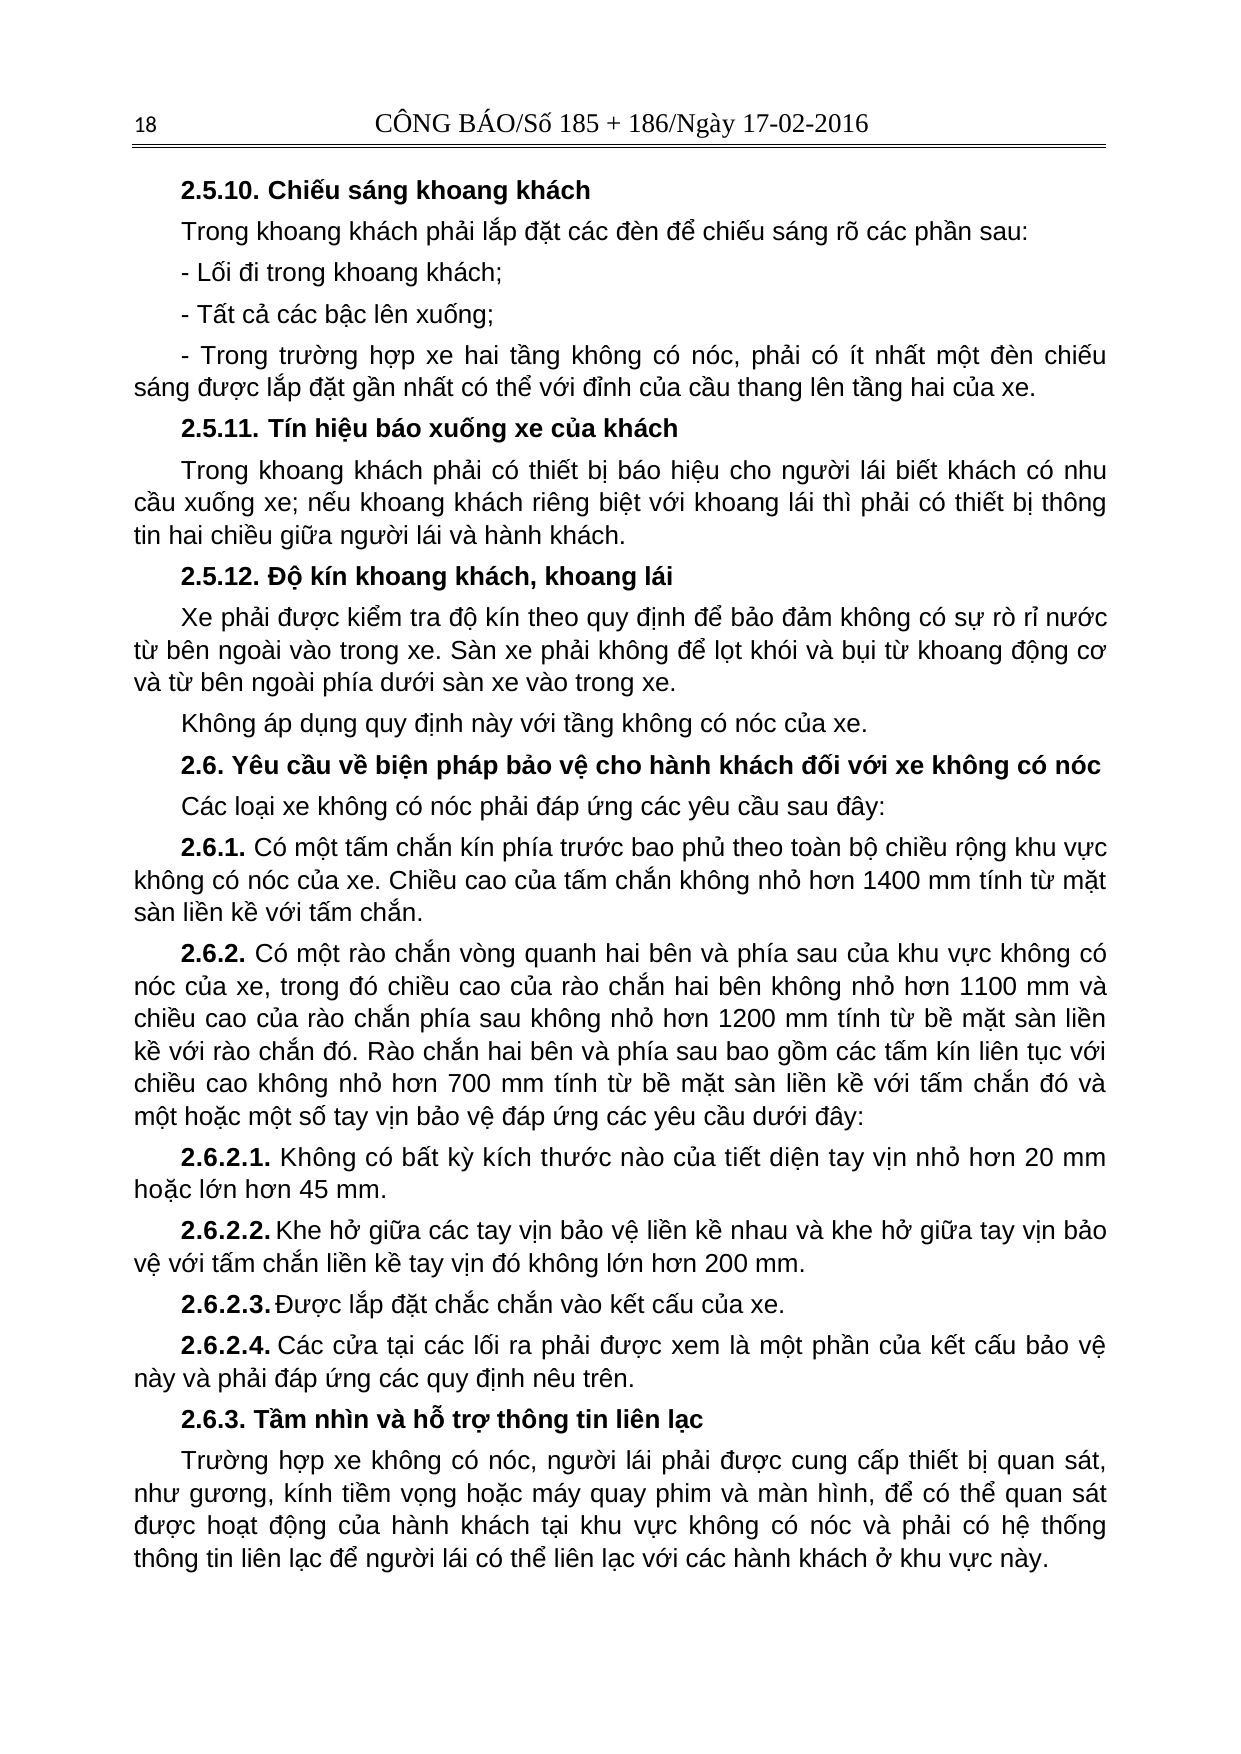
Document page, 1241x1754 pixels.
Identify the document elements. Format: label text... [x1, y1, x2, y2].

text Các loại xe không có nóc phải đáp ứng các yêu cầu sau đây: [181, 791, 1119, 821]
text Trường hợp xe không có nóc, người lái phải được cung cấp thiết bị quan sát, như gương, kính tiềm vọng hoặc máy quay phim và màn hình, để có thể quan sát được hoạt động của hành khách tại khu vực không có nóc và phải có hệ thống thông tin liên lạc để người lái có thể liên lạc với các hành khách ở khu vực này. [133, 1445, 1107, 1573]
subtitle 2.6.3. Tầm nhìn và hỗ trợ thông tin liên lạc [181, 1404, 1119, 1434]
list Có một tấm chắn kín phía trước bao phủ theo toàn bộ chiều rộng khu vực không có nóc của xe. Chiều cao của tấm chắn không nhỏ hơn 1400 mm tính từ mặt sàn liền kề với tấm chắn. [133, 832, 1107, 927]
list Lối đi trong khoang khách; [181, 257, 1119, 287]
text Trong khoang khách phải lắp đặt các đèn để chiếu sáng rõ các phần sau: [181, 216, 1119, 246]
list Tất cả các bậc lên xuống; [181, 299, 1119, 329]
text Trong khoang khách phải có thiết bị báo hiệu cho người lái biết khách có nhu cầu xuống xe; nếu khoang khách riêng biệt với khoang lái thì phải có thiết bị thông tin hai chiều giữa người lái và hành khách. [133, 455, 1107, 550]
subtitle Độ kín khoang khách, khoang lái [181, 561, 1119, 591]
subtitle Tín hiệu báo xuống xe của khách [181, 413, 1119, 443]
list Khe hở giữa các tay vịn bảo vệ liền kề nhau và khe hở giữa tay vịn bảo vệ với tấm chắn liền kề tay vịn đó không lớn hơn 200 mm. [133, 1215, 1107, 1278]
list Được lắp đặt chắc chắn vào kết cấu của xe. [181, 1289, 1119, 1319]
subtitle Chiếu sáng khoang khách [181, 175, 1119, 205]
list Các cửa tại các lối ra phải được xem là một phần của kết cấu bảo vệ này và phải đáp ứng các quy định nêu trên. [133, 1330, 1107, 1393]
text Xe phải được kiểm tra độ kín theo quy định để bảo đảm không có sự rò rỉ nước từ bên ngoài vào trong xe. Sàn xe phải không để lọt khói và bụi từ khoang động cơ và từ bên ngoài phía dưới sàn xe vào trong xe. [133, 602, 1107, 697]
list Có một rào chắn vòng quanh hai bên và phía sau của khu vực không có nóc của xe, trong đó chiều cao của rào chắn hai bên không nhỏ hơn 1100 mm và chiều cao của rào chắn phía sau không nhỏ hơn 1200 mm tính từ bề mặt sàn liền kề với rào chắn đó. Rào chắn hai bên và phía sau bao gồm các tấm kín liên tục với chiều cao không nhỏ hơn 700 mm tính từ bề mặt sàn liền kề với tấm chắn đó và một hoặc một số tay vịn bảo vệ đáp ứng các yêu cầu dưới đây: [133, 938, 1107, 1131]
list Không có bất kỳ kích thước nào của tiết diện tay vịn nhỏ hơn 20 mm hoặc lớn hơn 45 mm. [133, 1142, 1107, 1204]
subtitle Yêu cầu về biện pháp bảo vệ cho hành khách đối với xe không có nóc [181, 750, 1119, 779]
text Không áp dụng quy định này với tầng không có nóc của xe. [181, 708, 1119, 738]
list Trong trường hợp xe hai tầng không có nóc, phải có ít nhất một đèn chiếu sáng được lắp đặt gần nhất có thể với đỉnh của cầu thang lên tầng hai của xe. [133, 340, 1107, 402]
